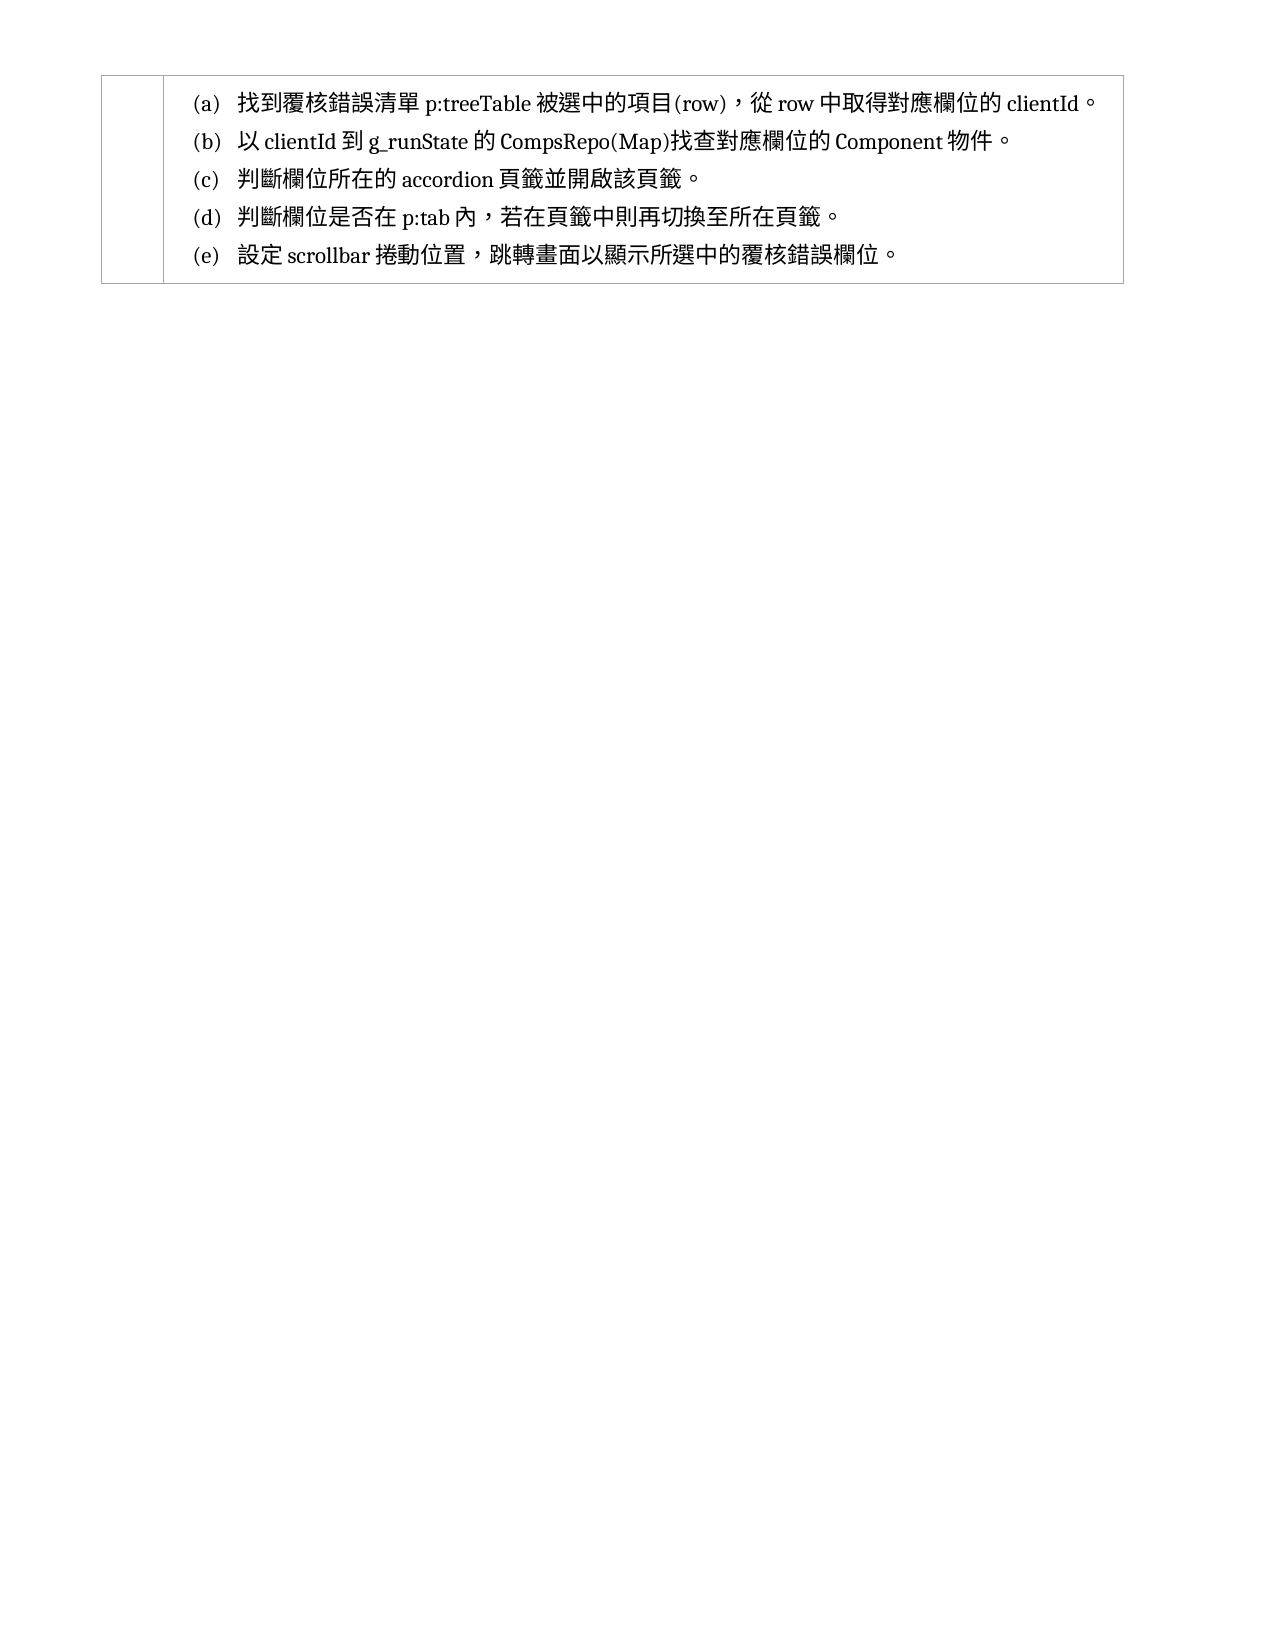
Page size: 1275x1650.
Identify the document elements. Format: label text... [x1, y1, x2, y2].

table_cell 2 [102, 76, 163, 283]
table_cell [164, 76, 1123, 283]
